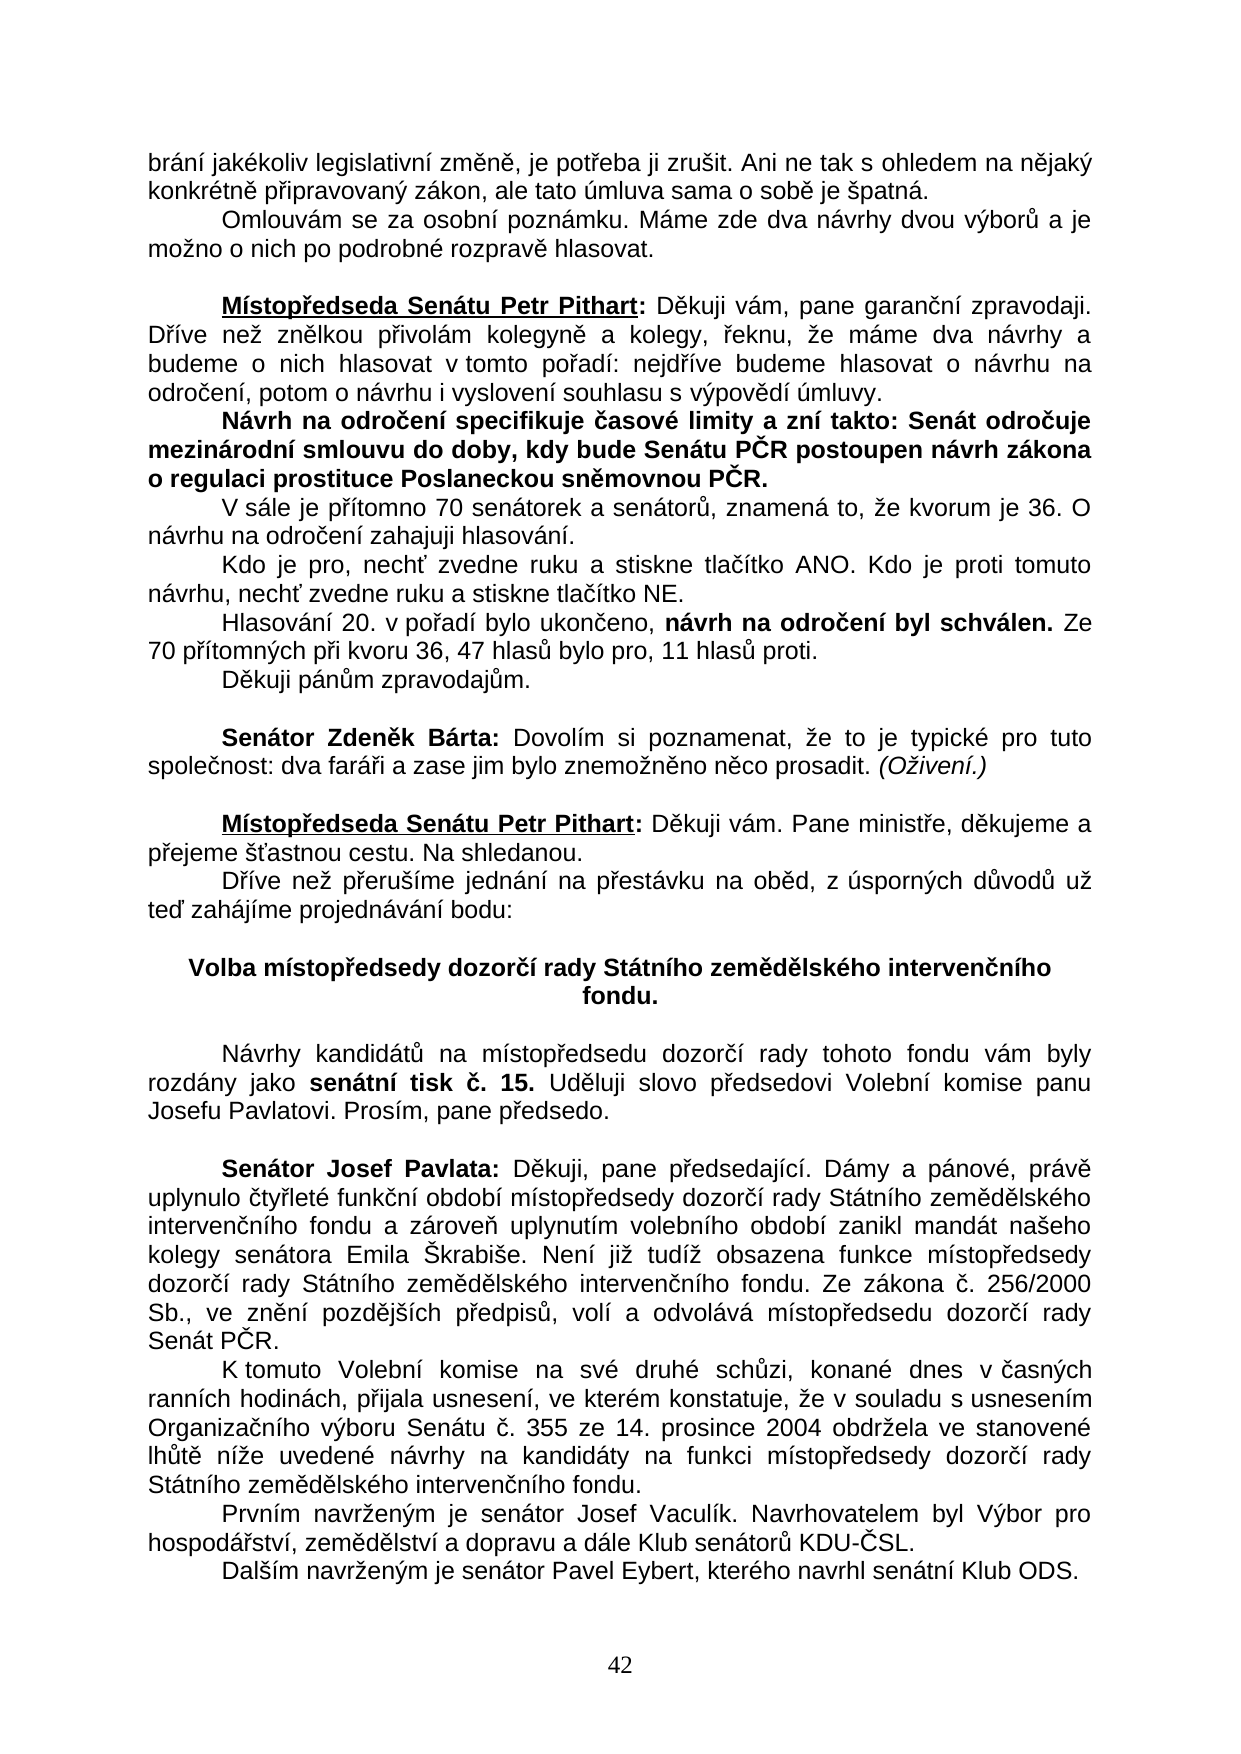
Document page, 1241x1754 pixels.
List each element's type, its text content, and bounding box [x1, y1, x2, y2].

text Volba místopředsedy dozorčí rady Státního zemědělského intervenčního fondu. [148, 953, 1093, 1010]
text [148, 148, 1093, 205]
text Senátor Zdeněk Bárta: Dovolím si poznamenat, že to je typické pro tuto společnost: dva faráři a zase jim bylo znemožněno něco prosadit. (Oživení.) [148, 723, 1093, 780]
text Omlouvám se za osobní poznámku. Máme zde dva návrhy dvou výborů a je možno o nich po podrobné rozpravě hlasovat. [148, 205, 1093, 263]
text V sále je přítomno 70 senátorek a senátorů, znamená to, že kvorum je 36. O návrhu na odročení zahajuji hlasování. [148, 493, 1093, 550]
text Hlasování 20. v pořadí bylo ukončeno, návrh na odročení byl schválen. Ze 70 přítomných při kvoru 36, 47 hlasů bylo pro, 11 hlasů proti. [148, 608, 1093, 665]
text Prvním navrženým je senátor Josef Vaculík. Navrhovatelem byl Výbor pro hospodářství, zemědělství a dopravu a dále Klub senátorů KDU-ČSL. [148, 1499, 1093, 1556]
text Senátor Josef Pavlata: Děkuji, pane předsedající. Dámy a pánové, právě uplynulo čtyřleté funkční období místopředsedy dozorčí rady Státního zemědělského intervenčního fondu a zároveň uplynutím volebního období zanikl mandát našeho kolegy senátora Emila Škrabiše. Není již tudíž obsazena funkce místopředsedy dozorčí rady Státního zemědělského intervenčního fondu. Ze zákona č. 256/2000 Sb., ve znění pozdějších předpisů, volí a odvolává místopředsedu dozorčí rady Senát PČR. [148, 1154, 1093, 1355]
text Kdo je pro, nechť zvedne ruku a stiskne tlačítko ANO. Kdo je proti tomuto návrhu, nechť zvedne ruku a stiskne tlačítko NE. [148, 550, 1093, 608]
text Místopředseda Senátu Petr Pithart: Děkuji vám, pane garanční zpravodaji. Dříve než znělkou přivolám kolegyně a kolegy, řeknu, že máme dva návrhy a budeme o nich hlasovat v tomto pořadí: nejdříve budeme hlasovat o návrhu na odročení, potom o návrhu i vyslovení souhlasu s výpovědí úmluvy. [148, 291, 1093, 406]
text Dříve než přerušíme jednání na přestávku na oběd, z úsporných důvodů už teď zahájíme projednávání bodu: [148, 866, 1093, 924]
text Návrh na odročení specifikuje časové limity a zní takto: Senát odročuje mezinárodní smlouvu do doby, kdy bude Senátu PČR postoupen návrh zákona o regulaci prostituce Poslaneckou sněmovnou PČR. [148, 406, 1093, 493]
text Děkuji pánům zpravodajům. [148, 665, 1093, 694]
text K tomuto Volební komise na své druhé schůzi, konané dnes v časných ranních hodinách, přijala usnesení, ve kterém konstatuje, že v souladu s usnesením Organizačního výboru Senátu č. 355 ze 14. prosince 2004 obdržela ve stanovené lhůtě níže uvedené návrhy na kandidáty na funkci místopředsedy dozorčí rady Státního zemědělského intervenčního fondu. [148, 1355, 1093, 1499]
text Místopředseda Senátu Petr Pithart: Děkuji vám. Pane ministře, děkujeme a přejeme šťastnou cestu. Na shledanou. [148, 809, 1093, 866]
text Dalším navrženým je senátor Pavel Eybert, kterého navrhl senátní Klub ODS. [148, 1556, 1093, 1585]
text Návrhy kandidátů na místopředsedu dozorčí rady tohoto fondu vám byly rozdány jako senátní tisk č. 15. Uděluji slovo předsedovi Volební komise panu Josefu Pavlatovi. Prosím, pane předsedo. [148, 1039, 1093, 1125]
